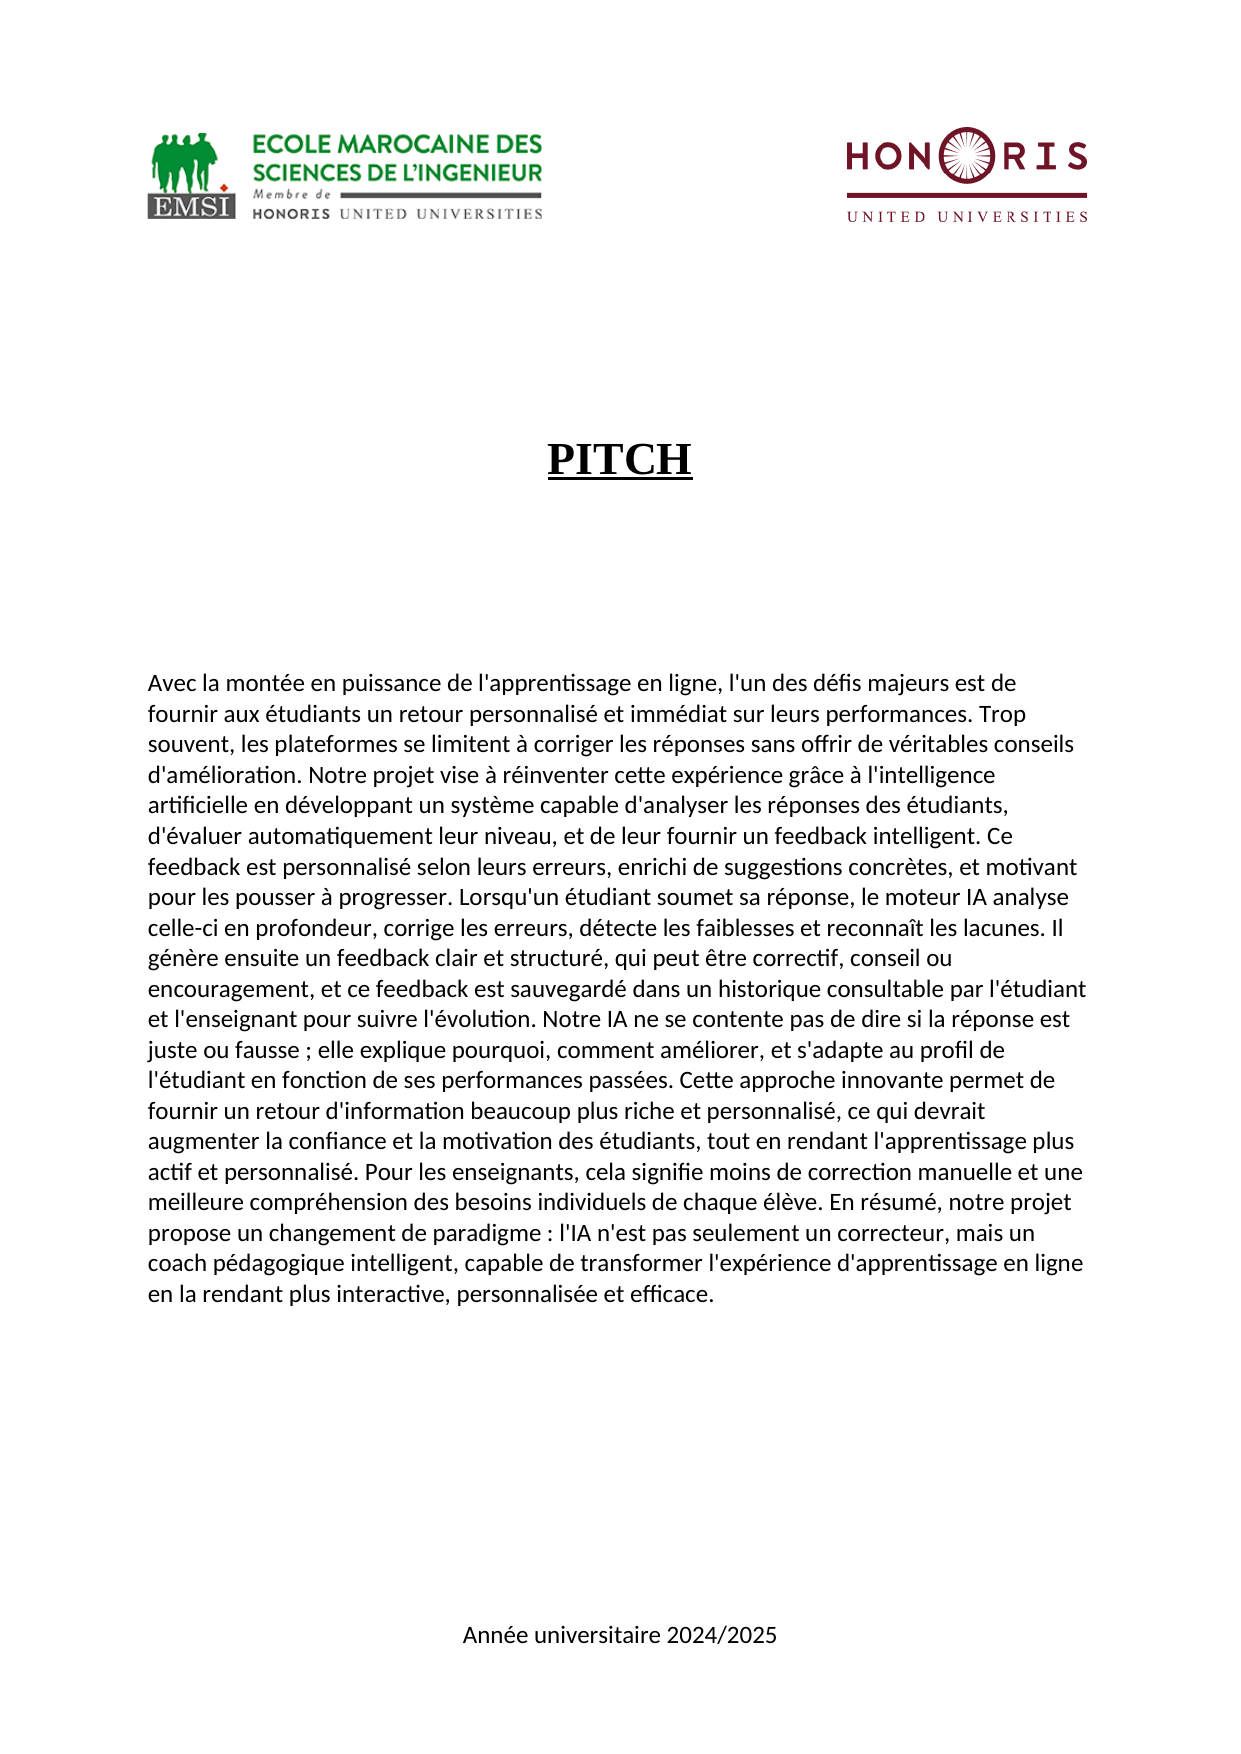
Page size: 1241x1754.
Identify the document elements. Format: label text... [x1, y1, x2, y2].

picture [841, 125, 1093, 223]
text PITCH [148, 432, 1093, 484]
picture [147, 133, 542, 219]
text Avec la montée en puissance de l'apprentissage en ligne, l'un des défis majeurs est de fournir aux étudiants un retour personnalisé et immédiat sur leurs performances. Trop souvent, les plateformes se limitent à corriger les réponses sans offrir de véritables conseils d'amélioration. Notre projet vise à réinventer cette expérience grâce à l'intelligence artificielle en développant un système capable d'analyser les réponses des étudiants, d'évaluer automatiquement leur niveau, et de leur fournir un feedback intelligent. Ce feedback est personnalisé selon leurs erreurs, enrichi de suggestions concrètes, et motivant pour les pousser à progresser. Lorsqu'un étudiant soumet sa réponse, le moteur IA analyse celle-ci en profondeur, corrige les erreurs, détecte les faiblesses et reconnaît les lacunes. Il génère ensuite un feedback clair et structuré, qui peut être correctif, conseil ou encouragement, et ce feedback est sauvegardé dans un historique consultable par l'étudiant et l'enseignant pour suivre l'évolution. Notre IA ne se contente pas de dire si la réponse est juste ou fausse ; elle explique pourquoi, comment améliorer, et s'adapte au profil de l'étudiant en fonction de ses performances passées. Cette approche innovante permet de fournir un retour d'information beaucoup plus riche et personnalisé, ce qui devrait augmenter la confiance et la motivation des étudiants, tout en rendant l'apprentissage plus actif et personnalisé. Pour les enseignants, cela signifie moins de correction manuelle et une meilleure compréhension des besoins individuels de chaque élève. En résumé, notre projet propose un changement de paradigme : l'IA n'est pas seulement un correcteur, mais un coach pédagogique intelligent, capable de transformer l'expérience d'apprentissage en ligne en la rendant plus interactive, personnalisée et efficace. [148, 667, 1093, 1308]
